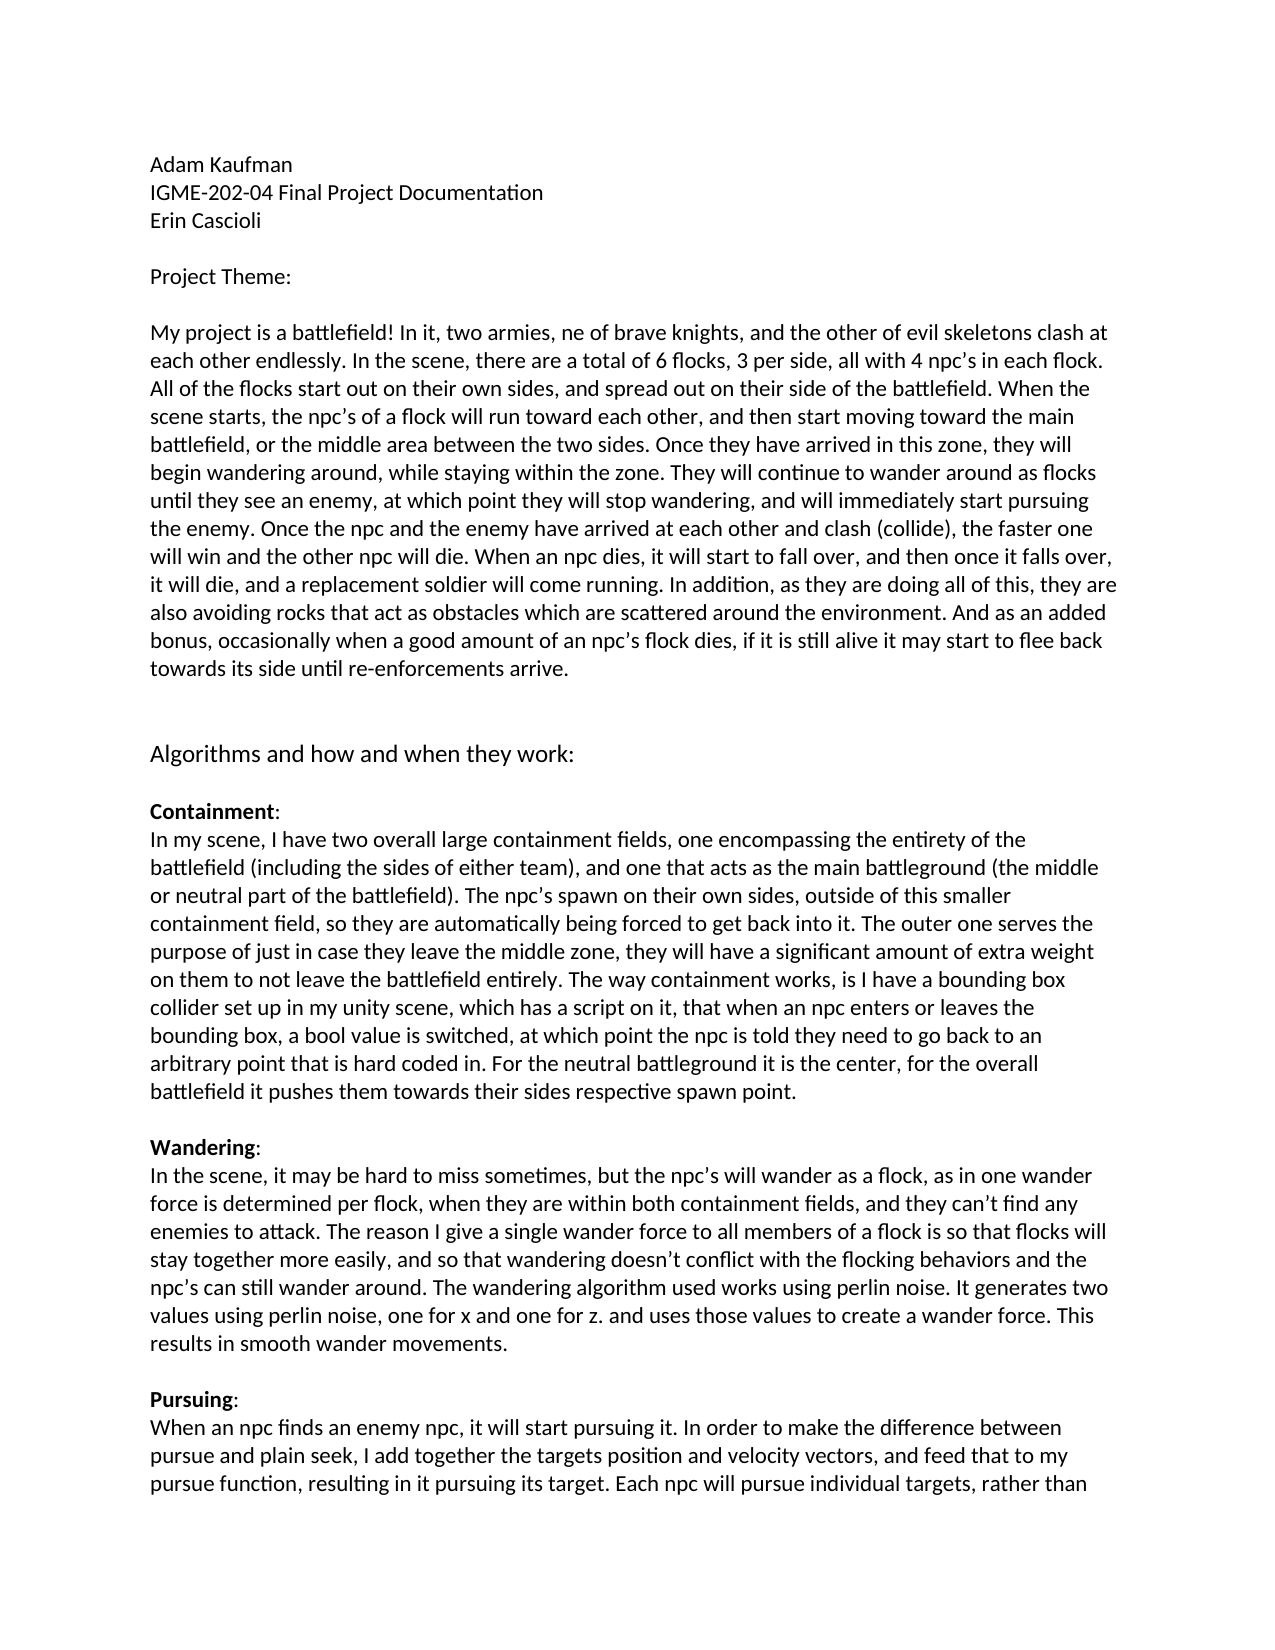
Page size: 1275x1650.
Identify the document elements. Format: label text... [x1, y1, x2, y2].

text Project Theme: [150, 262, 1125, 290]
text In my scene, I have two overall large containment fields, one encompassing the entirety of the battlefield (including the sides of either team), and one that acts as the main battleground (the middle or neutral part of the battlefield). The npc’s spawn on their own sides, outside of this smaller containment field, so they are automatically being forced to get back into it. The outer one serves the purpose of just in case they leave the middle zone, they will have a significant amount of extra weight on them to not leave the battlefield entirely. The way containment works, is I have a bounding box collider set up in my unity scene, which has a script on it, that when an npc enters or leaves the bounding box, a bool value is switched, at which point the npc is told they need to go back to an arbitrary point that is hard coded in. For the neutral battleground it is the center, for the overall battlefield it pushes them towards their sides respective spawn point. [150, 825, 1125, 1105]
text Pursuing: [150, 1385, 1125, 1413]
text Adam Kaufman [150, 150, 1125, 178]
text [150, 1413, 1125, 1497]
text In the scene, it may be hard to miss sometimes, but the npc’s will wander as a flock, as in one wander force is determined per flock, when they are within both containment fields, and they can’t find any enemies to attack. The reason I give a single wander force to all members of a flock is so that flocks will stay together more easily, and so that wandering doesn’t conflict with the flocking behaviors and the npc’s can still wander around. The wandering algorithm used works using perlin noise. It generates two values using perlin noise, one for x and one for z. and uses those values to create a wander force. This results in smooth wander movements. [150, 1161, 1125, 1357]
text IGME-202-04 Final Project Documentation [150, 178, 1125, 206]
text Algorithms and how and when they work: [150, 738, 1125, 769]
text Erin Cascioli [150, 206, 1125, 234]
text Containment: [150, 797, 1125, 825]
text My project is a battlefield! In it, two armies, ne of brave knights, and the other of evil skeletons clash at each other endlessly. In the scene, there are a total of 6 flocks, 3 per side, all with 4 npc’s in each flock. All of the flocks start out on their own sides, and spread out on their side of the battlefield. When the scene starts, the npc’s of a flock will run toward each other, and then start moving toward the main battlefield, or the middle area between the two sides. Once they have arrived in this zone, they will begin wandering around, while staying within the zone. They will continue to wander around as flocks until they see an enemy, at which point they will stop wandering, and will immediately start pursuing the enemy. Once the npc and the enemy have arrived at each other and clash (collide), the faster one will win and the other npc will die. When an npc dies, it will start to fall over, and then once it falls over, it will die, and a replacement soldier will come running. In addition, as they are doing all of this, they are also avoiding rocks that act as obstacles which are scattered around the environment. And as an added bonus, occasionally when a good amount of an npc’s flock dies, if it is still alive it may start to flee back towards its side until re-enforcements arrive. [150, 318, 1125, 682]
text Wandering: [150, 1133, 1125, 1161]
